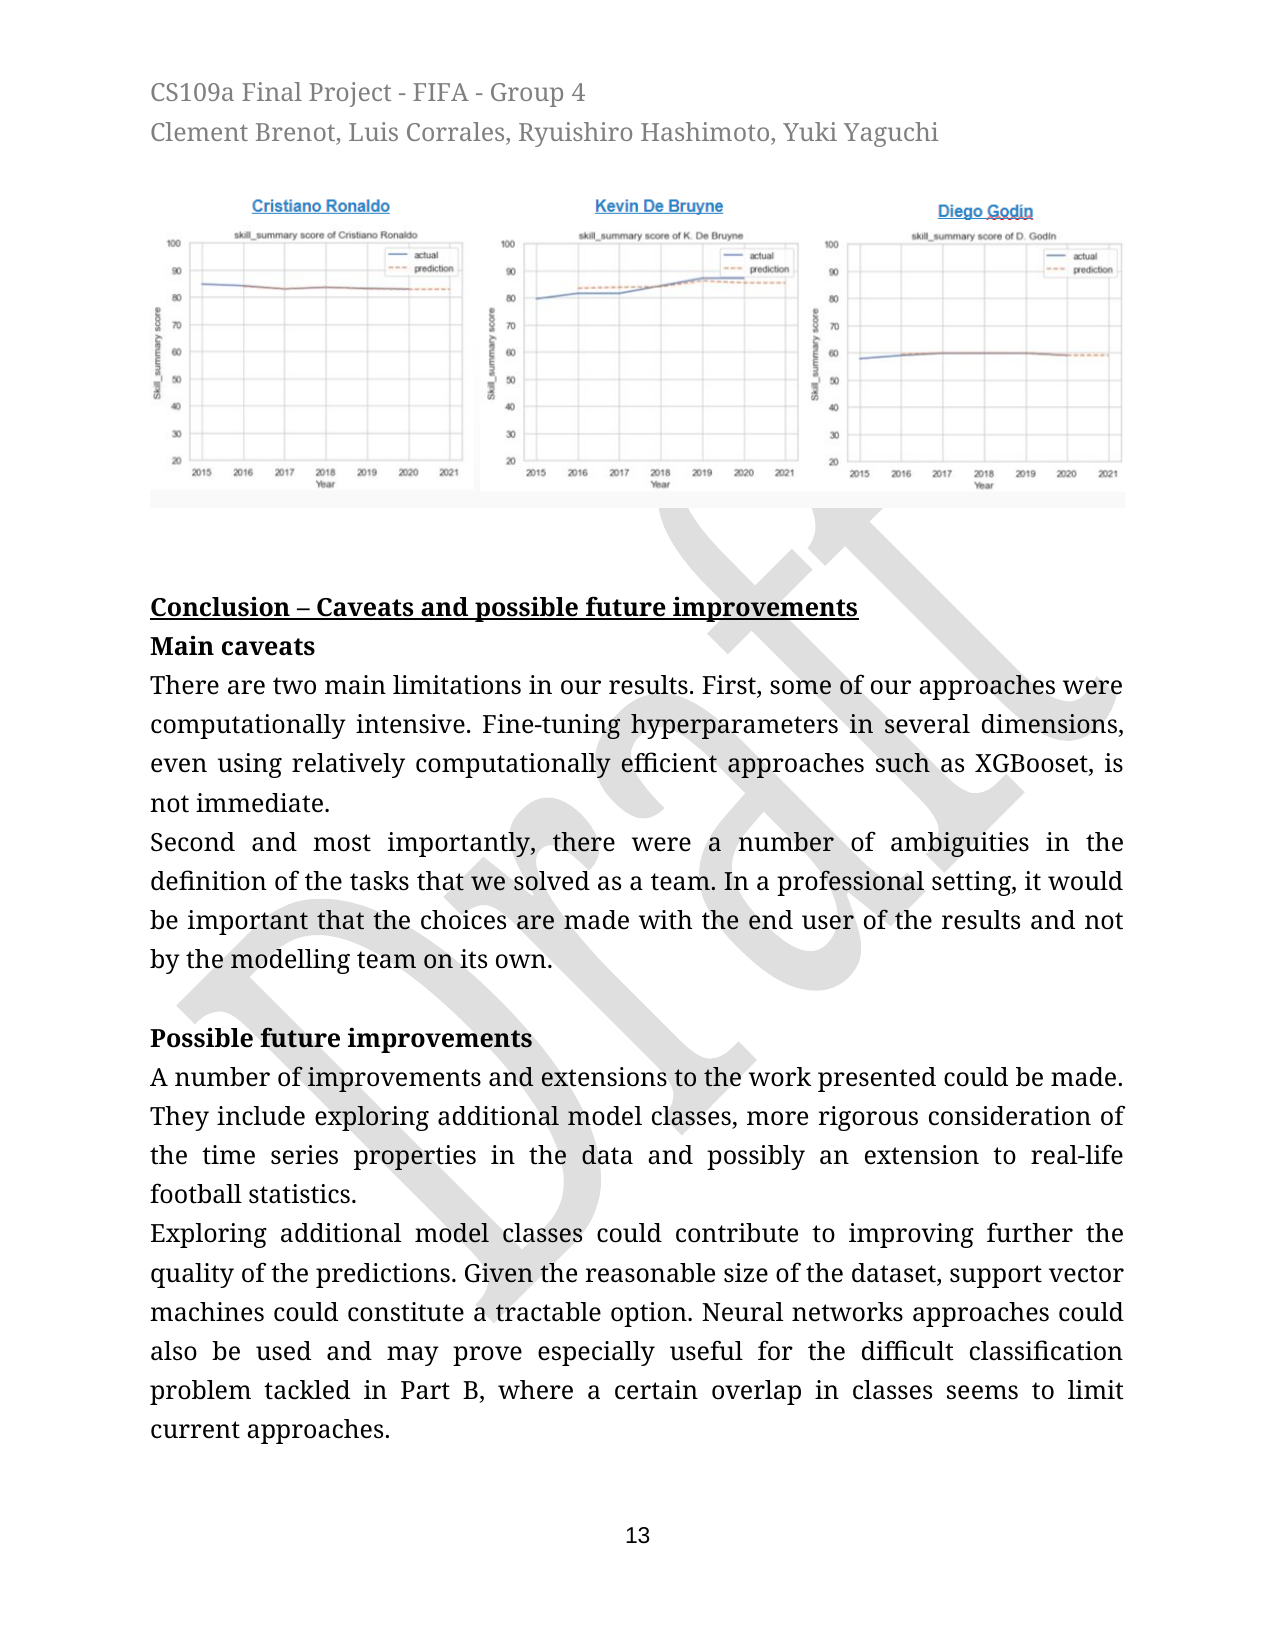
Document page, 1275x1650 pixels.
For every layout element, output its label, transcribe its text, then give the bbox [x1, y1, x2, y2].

text There are two main limitations in our results. First, some of our approaches were computationally intensive. Fine-tuning hyperparameters in several dimensions, even using relatively computationally efficient approaches such as XGBooset, is not immediate. [150, 668, 1125, 819]
text Possible future improvements [150, 1020, 1125, 1054]
picture [150, 183, 1125, 508]
text A number of improvements and extensions to the work presented could be made. They include exploring additional model classes, more rigorous consideration of the time series properties in the data and possibly an extension to real-life football statistics. [150, 1059, 1125, 1211]
text Conclusion – Caveats and possible future improvements [150, 589, 1125, 623]
text Second and most importantly, there were a number of ambiguities in the definition of the tasks that we solved as a team. In a professional setting, it would be important that the choices are made with the end user of the results and not by the modelling team on its own. [150, 824, 1125, 976]
text Exploring additional model classes could contribute to improving further the quality of the predictions. Given the reasonable size of the dataset, support vector machines could constitute a tractable option. Neural networks approaches could also be used and may prove especially useful for the difficult classification problem tackled in Part B, where a certain overlap in classes seems to limit current approaches. [150, 1216, 1125, 1446]
text Main caveats [150, 628, 1125, 663]
